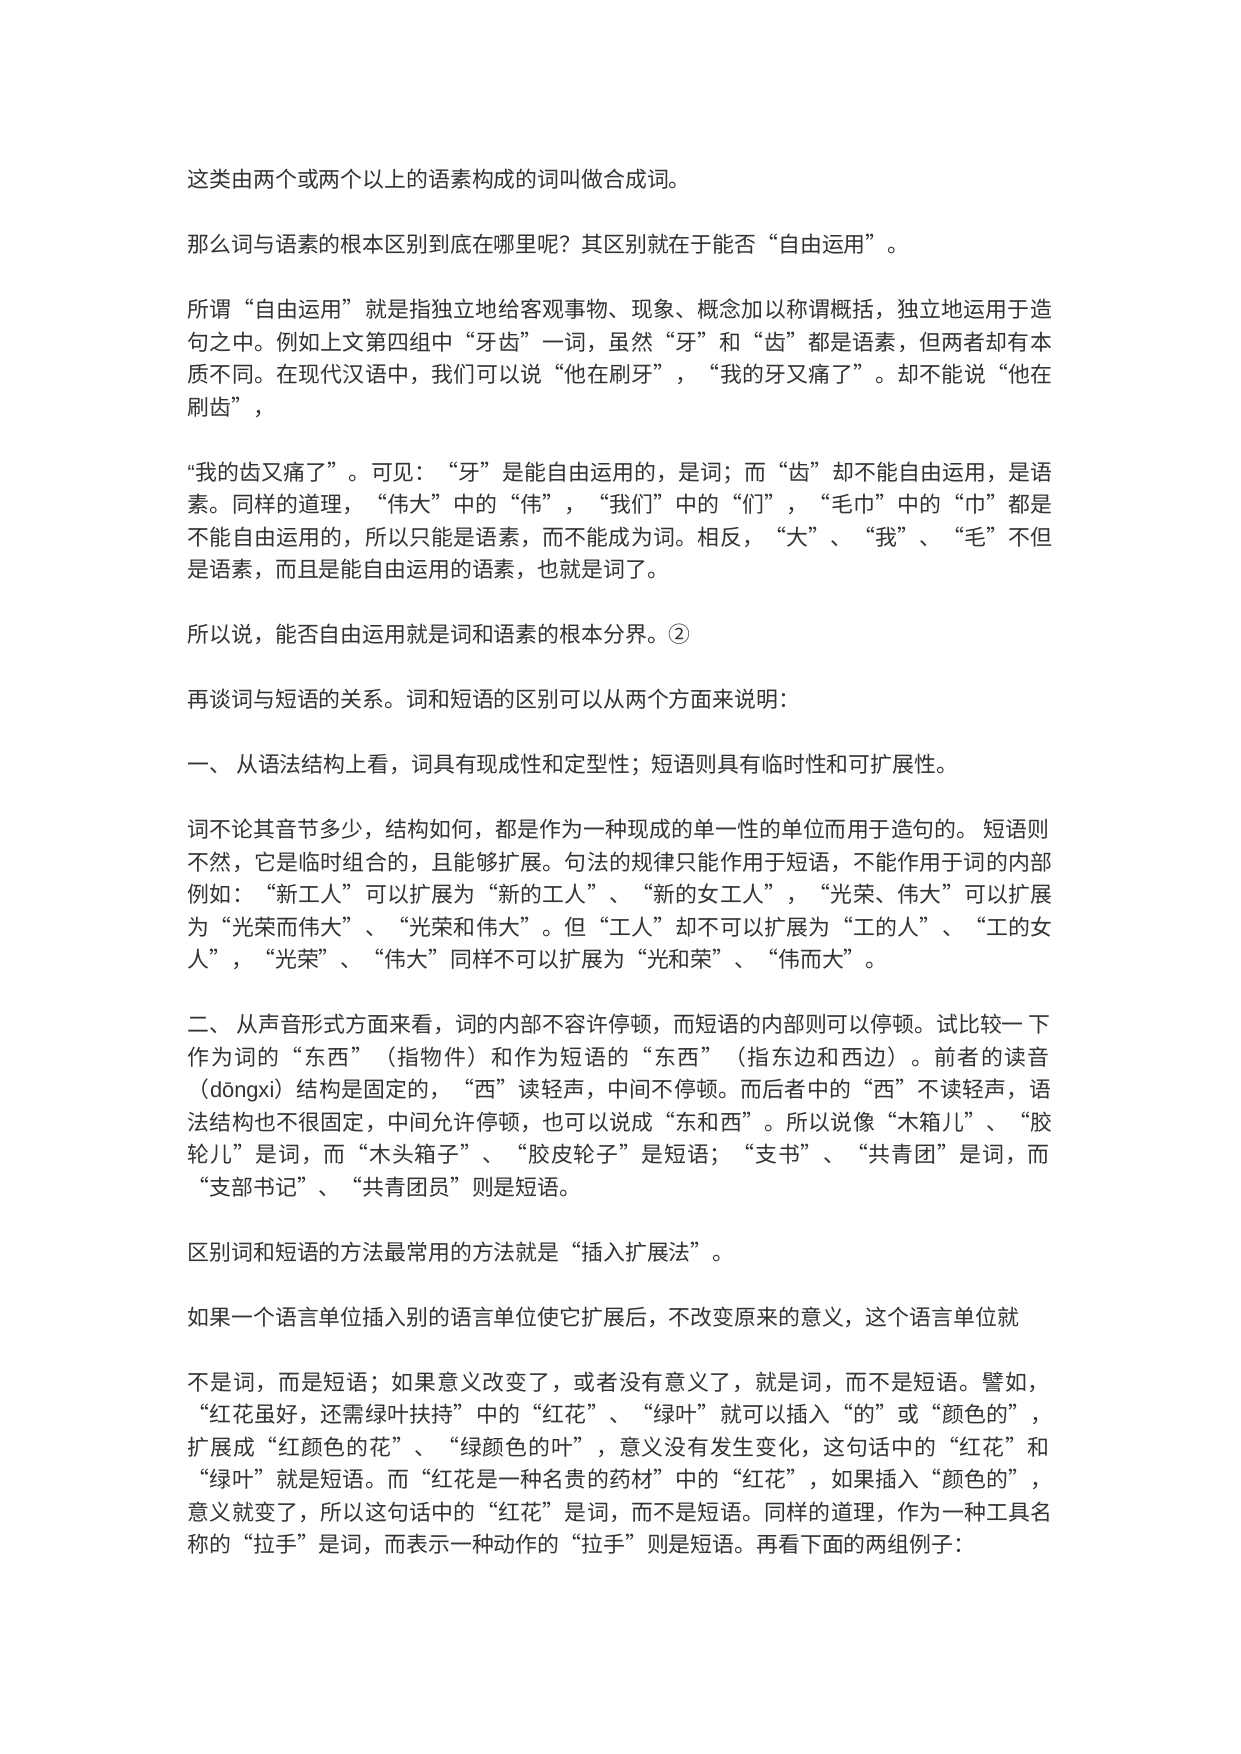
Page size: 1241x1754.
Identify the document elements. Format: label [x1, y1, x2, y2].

text [187, 162, 1053, 1559]
